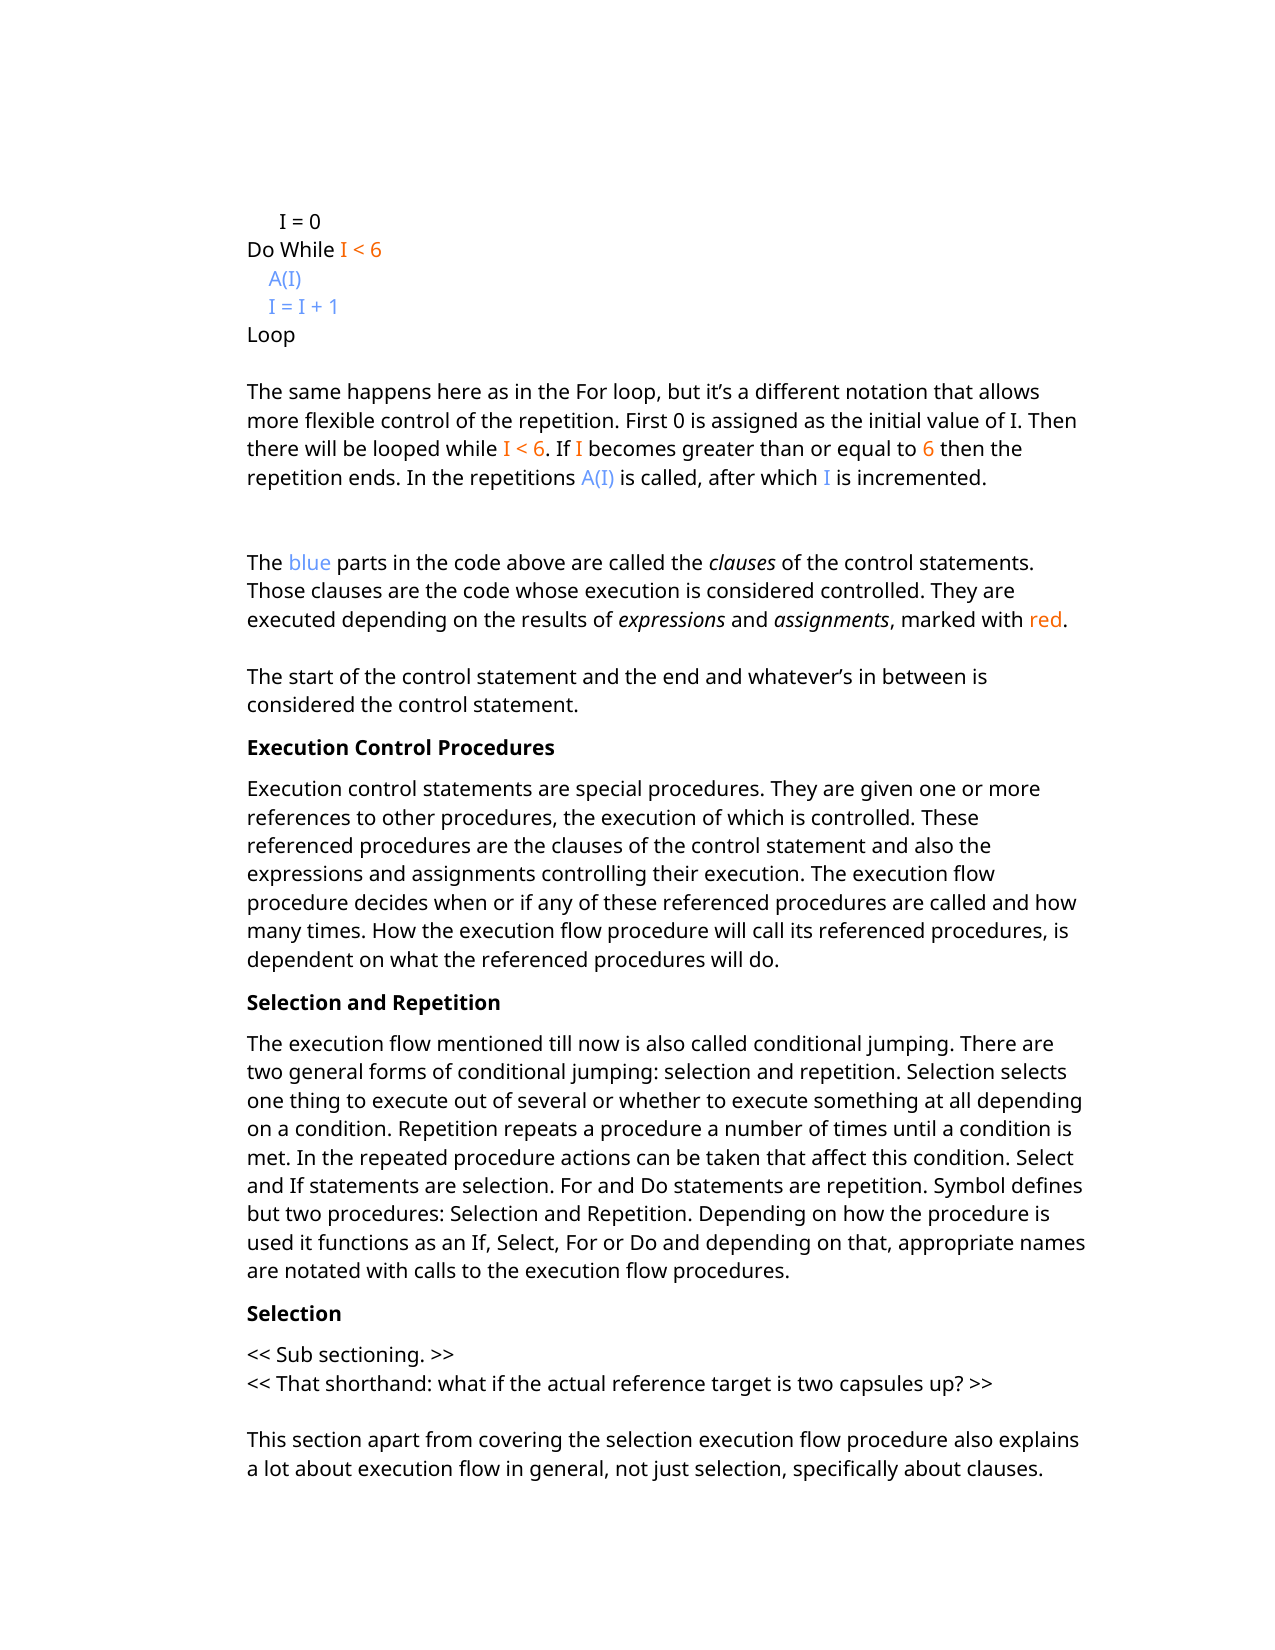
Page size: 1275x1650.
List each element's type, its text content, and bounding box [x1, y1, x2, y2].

text I = I + 1 [247, 292, 1087, 321]
text << That shorthand: what if the actual reference target is two capsules up? >> [247, 1369, 1087, 1397]
subtitle Selection [247, 1299, 1087, 1328]
subtitle Selection and Repetition [247, 988, 1087, 1016]
text I = 0 [247, 207, 1087, 235]
text The start of the control statement and the end and whatever’s in between is considered the control statement. [247, 662, 1087, 719]
text The same happens here as in the For loop, but it’s a different notation that allows more flexible control of the repetition. First 0 is assigned as the initial value of I. Then there will be looped while I < 6. If I becomes greater than or equal to 6 then the repetition ends. In the repetitions A(I) is called, after which I is incremented. [247, 377, 1087, 491]
text The blue parts in the code above are called the clauses of the control statements. Those clauses are the code whose execution is considered controlled. They are executed depending on the results of expressions and assignments, marked with red. [247, 548, 1087, 633]
text This section apart from covering the selection execution flow procedure also explains a lot about execution flow in general, not just selection, specifically about clauses. [247, 1426, 1087, 1482]
subtitle Execution Control Procedures [247, 733, 1087, 762]
text << Sub sectioning. >> [247, 1340, 1087, 1369]
text A(I) [247, 264, 1087, 292]
text Execution control statements are special procedures. They are given one or more references to other procedures, the execution of which is controlled. These referenced procedures are the clauses of the control statement and also the expressions and assignments controlling their execution. The execution flow procedure decides when or if any of these referenced procedures are called and how many times. How the execution flow procedure will call its referenced procedures, is dependent on what the referenced procedures will do. [247, 774, 1087, 973]
text The execution flow mentioned till now is also called conditional jumping. There are two general forms of conditional jumping: selection and repetition. Selection selects one thing to execute out of several or whether to execute something at all depending on a condition. Repetition repeats a procedure a number of times until a condition is met. In the repeated procedure actions can be taken that affect this condition. Select and If statements are selection. For and Do statements are repetition. Symbol defines but two procedures: Selection and Repetition. Depending on how the procedure is used it functions as an If, Select, For or Do and depending on that, appropriate names are notated with calls to the execution flow procedures. [247, 1029, 1087, 1285]
text Do While I < 6 [247, 235, 1087, 264]
